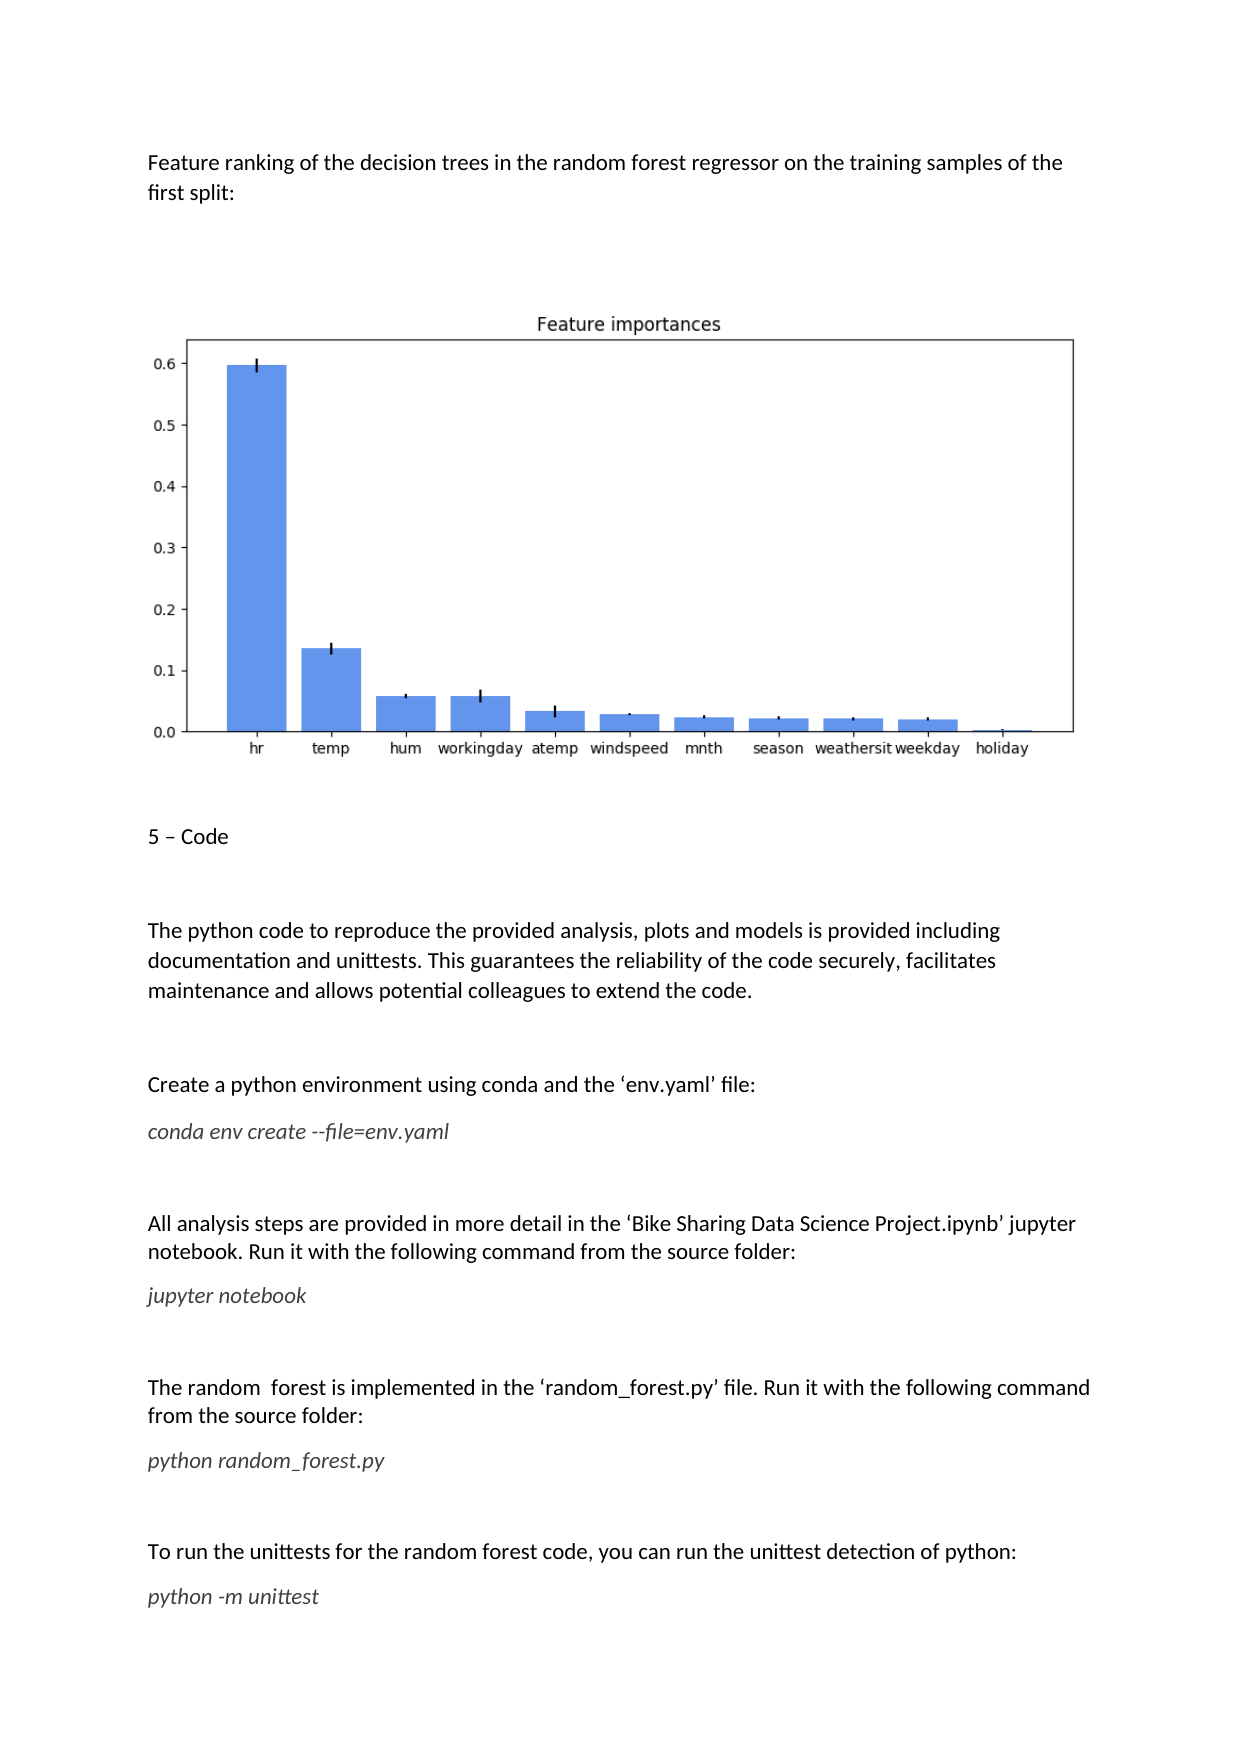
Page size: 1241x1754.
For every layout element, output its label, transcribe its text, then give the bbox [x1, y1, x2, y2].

text python random_forest.py [148, 1446, 1093, 1474]
text Feature ranking of the decision trees in the random forest regressor on the training samples of the first split: [148, 148, 1093, 206]
text The random forest is implemented in the ‘random_forest.py’ file. Run it with the following command from the source folder: [148, 1373, 1093, 1429]
picture [147, 316, 1093, 761]
text python -m unittest [148, 1582, 1093, 1610]
text Create a python environment using conda and the ‘env.yaml’ file: [148, 1070, 1093, 1098]
text All analysis steps are provided in more detail in the ‘Bike Sharing Data Science Project.ipynb’ jupyter notebook. Run it with the following command from the source folder: [148, 1209, 1093, 1265]
text conda env create --file=env.yaml [148, 1117, 1093, 1145]
text The python code to reproduce the provided analysis, plots and models is provided including documentation and unittests. This guarantees the reliability of the code securely, facilitates maintenance and allows potential colleagues to extend the code. [148, 916, 1093, 1004]
text jupyter notebook [148, 1281, 1093, 1309]
text To run the unittests for the random forest code, you can run the unittest detection of python: [148, 1537, 1093, 1565]
text 5 – Code [148, 822, 1093, 850]
